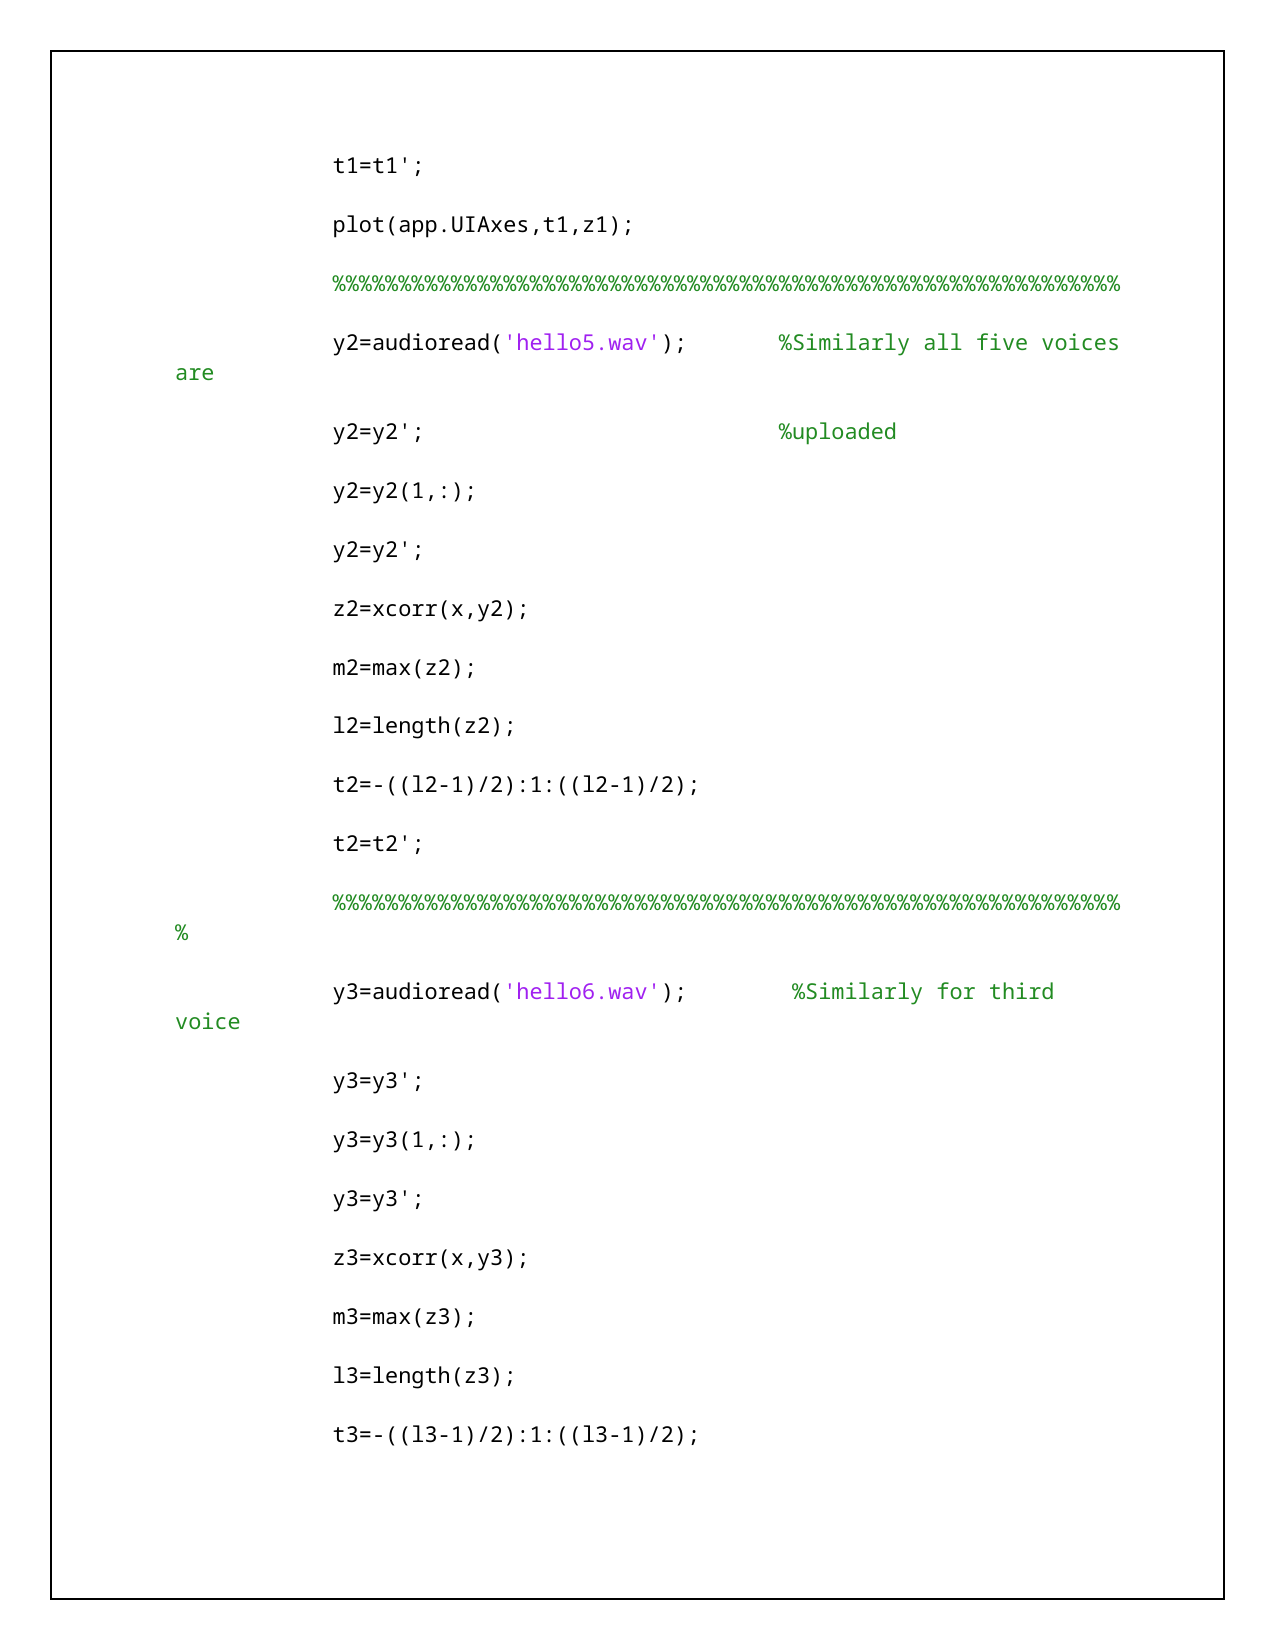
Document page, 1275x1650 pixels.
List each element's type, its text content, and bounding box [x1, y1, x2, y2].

text z2=xcorr(x,y2); [175, 592, 1125, 622]
text y3=audioread('hello6.wav'); %Similarly for third voice [175, 976, 1125, 1036]
text y2=y2(1,:); [175, 474, 1125, 504]
text y2=y2'; %uploaded [175, 416, 1125, 445]
text t2=-((l2-1)/2):1:((l2-1)/2); [175, 769, 1125, 799]
text y3=y3(1,:); [175, 1124, 1125, 1153]
text t1=t1'; [175, 150, 1125, 180]
text y3=y3'; [175, 1183, 1125, 1212]
text t2=t2'; [175, 828, 1125, 858]
text m2=max(z2); [175, 651, 1125, 681]
text m3=max(z3); [175, 1301, 1125, 1330]
text y3=y3'; [175, 1065, 1125, 1094]
text l3=length(z3); [175, 1359, 1125, 1389]
text t3=-((l3-1)/2):1:((l3-1)/2); [175, 1418, 1125, 1448]
text plot(app.UIAxes,t1,z1); [175, 209, 1125, 239]
text y2=audioread('hello5.wav'); %Similarly all five voices are [175, 327, 1125, 386]
text %%%%%%%%%%%%%%%%%%%%%%%%%%%%%%%%%%%%%%%%%%%%%%%%%%%%%%%%%%%% [175, 268, 1125, 298]
text z3=xcorr(x,y3); [175, 1242, 1125, 1271]
text y2=y2'; [175, 533, 1125, 563]
text l2=length(z2); [175, 710, 1125, 740]
text %%%%%%%%%%%%%%%%%%%%%%%%%%%%%%%%%%%%%%%%%%%%%%%%%%%%%%%%%%%%% [175, 887, 1125, 947]
